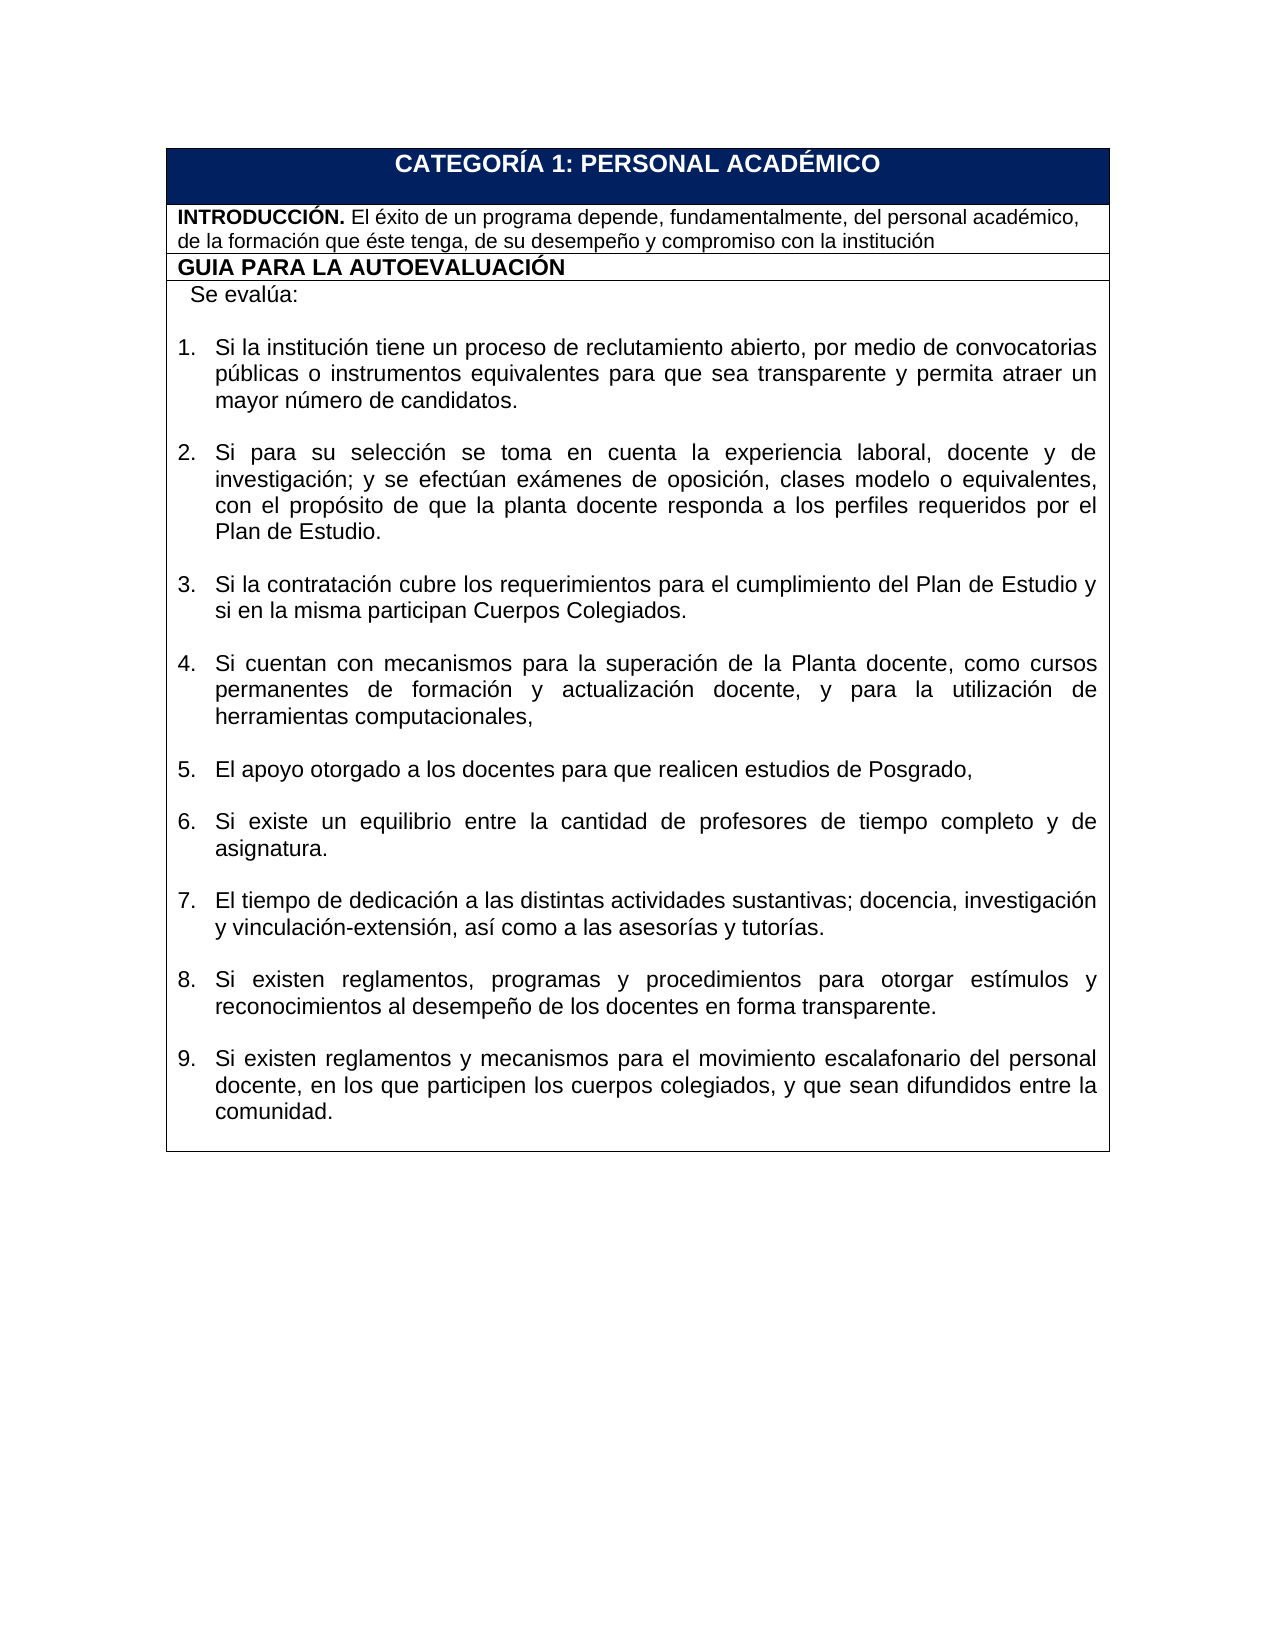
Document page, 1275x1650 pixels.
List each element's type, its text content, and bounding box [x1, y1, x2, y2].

table_header CATEGORÍA 1: PERSONAL ACADÉMICO [167, 149, 1109, 204]
table_cell GUIA PARA LA AUTOEVALUACIÓN [167, 254, 1109, 280]
table_cell INTRODUCCIÓN. El éxito de un programa depende, fundamentalmente, del personal académico, de la formación que éste tenga, de su desempeño y compromiso con la institución [167, 205, 1109, 253]
table_cell Se evalúa: Si la institución tiene un proceso de reclutamiento abierto, por medio de convocatorias públicas o instrumentos equivalentes para que sea transparente y permita atraer un mayor número de candidatos. Si para su selección se toma en cuenta la experiencia laboral, docente y de investigación; y se efectúan exámenes de oposición, clases modelo o equivalentes, con el propósito de que la planta docente responda a los perfiles requeridos por el Plan de Estudio. Si la contratación cubre los requerimientos para el cumplimiento del Plan de Estudio y si en la misma participan Cuerpos Colegiados. Si cuentan con mecanismos para la superación de la Planta docente, como cursos permanentes de formación y actualización docente, y para la utilización de herramientas computacionales, El apoyo otorgado a los docentes para que realicen estudios de Posgrado, Si existe un equilibrio entre la cantidad de profesores de tiempo completo y de asignatura. El tiempo de dedicación a las distintas actividades sustantivas; docencia, investigación y vinculación-extensión, así como a las asesorías y tutorías. Si existen reglamentos, programas y procedimientos para otorgar estímulos y reconocimientos al desempeño de los docentes en forma transparente. Si existen reglamentos y mecanismos para el movimiento escalafonario del personal docente, en los que participen los cuerpos colegiados, y que sean difundidos entre la comunidad. [167, 281, 1109, 1151]
